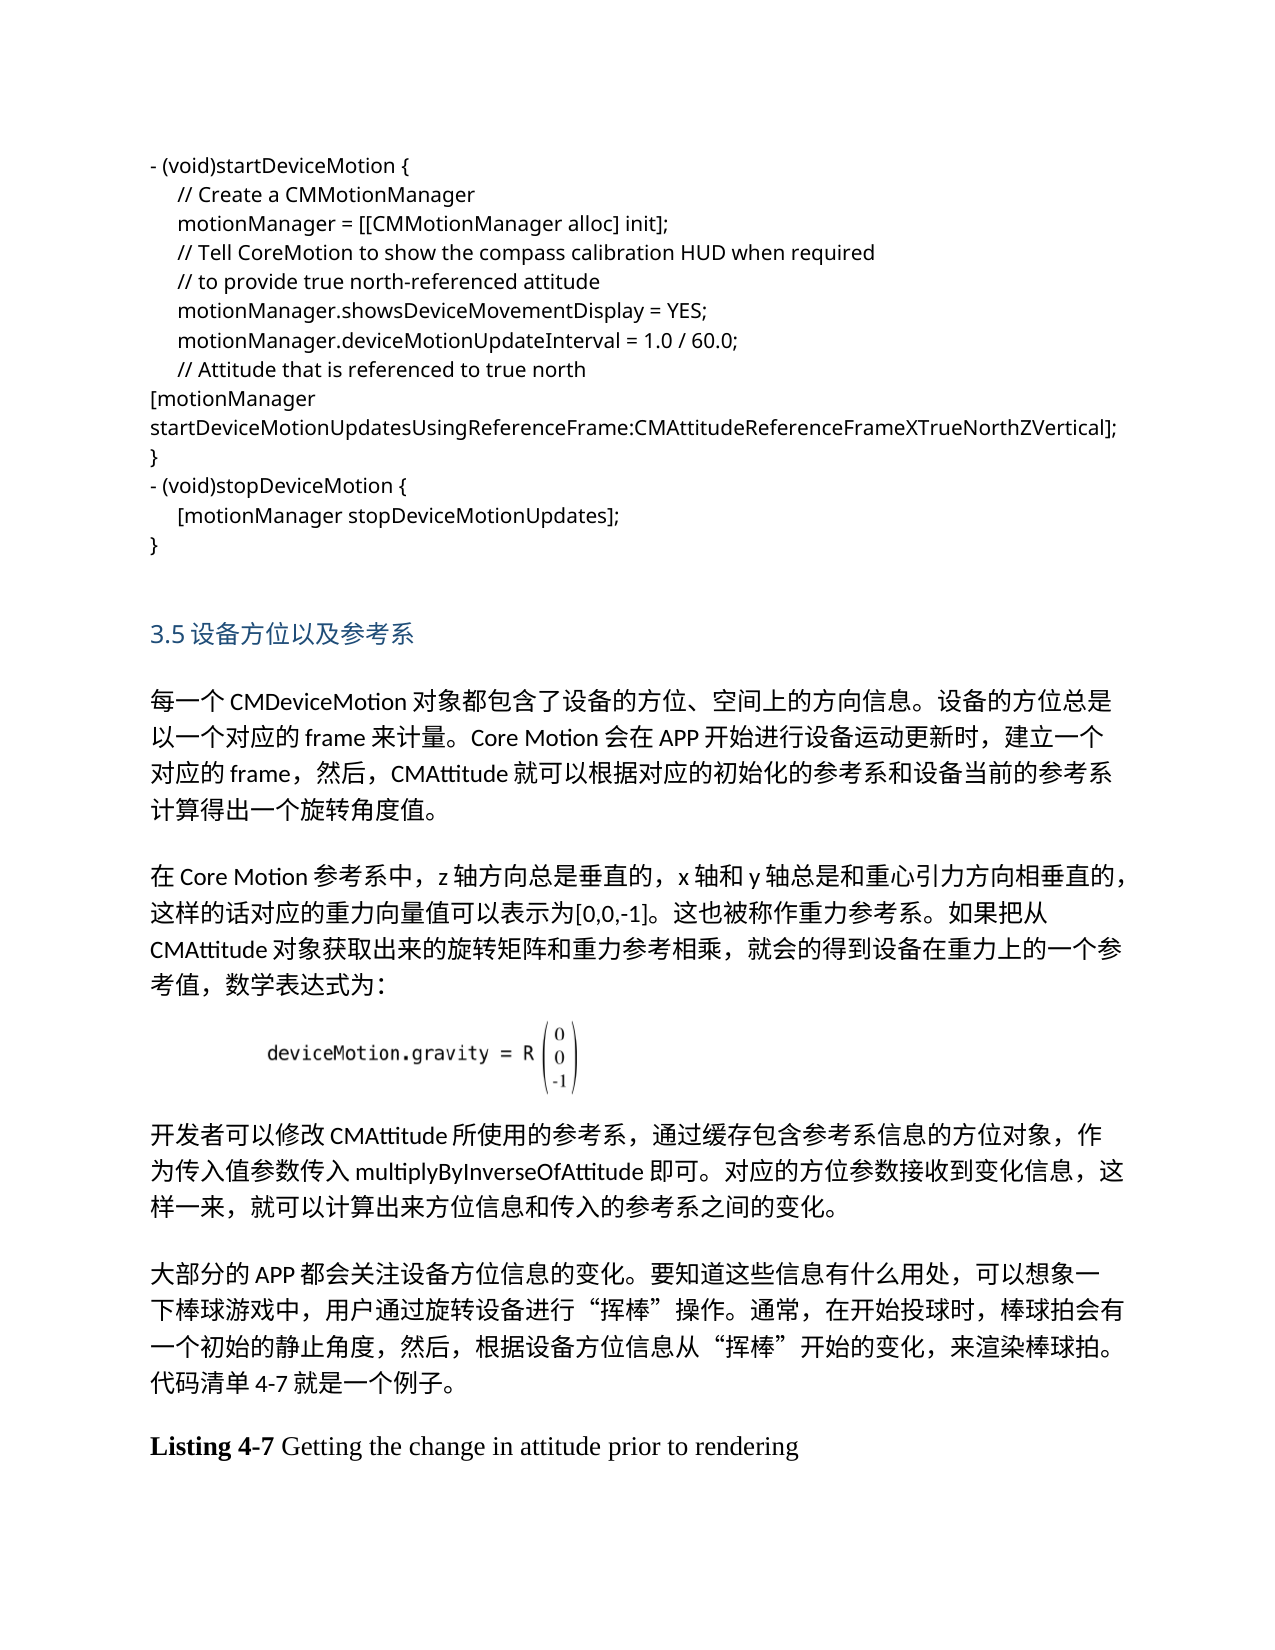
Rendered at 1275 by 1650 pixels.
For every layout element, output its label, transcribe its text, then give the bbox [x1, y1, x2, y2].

text } [150, 442, 1125, 471]
text [motionManager startDeviceMotionUpdatesUsingReferenceFrame:CMAttitudeReferenceFrameXTrueNorthZVertical]; [150, 383, 1125, 442]
text - (void)startDeviceMotion { [150, 150, 1125, 179]
text 在Core Motion参考系中，z轴方向总是垂直的，x轴和y轴总是和重心引力方向相垂直的，这样的话对应的重力向量值可以表示为[0,0,-1]。这也被称作重力参考系。如果把从CMAttitude对象获取出来的旋转矩阵和重力参考相乘，就会的得到设备在重力上的一个参考值，数学表达式为： [150, 857, 1125, 1002]
text 开发者可以修改CMAttitude所使用的参考系，通过缓存包含参考系信息的方位对象，作为传入值参数传入multiplyByInverseOfAttitude即可。对应的方位参数接收到变化信息，这样一来，就可以计算出来方位信息和传入的参考系之间的变化。 [150, 1115, 1125, 1224]
text // Create a CMMotionManager [150, 179, 1125, 208]
text // to provide true north-referenced attitude [150, 267, 1125, 296]
text motionManager.deviceMotionUpdateInterval = 1.0 / 60.0; [150, 325, 1125, 354]
text 大部分的APP都会关注设备方位信息的变化。要知道这些信息有什么用处，可以想象一下棒球游戏中，用户通过旋转设备进行“挥棒”操作。通常，在开始投球时，棒球拍会有一个初始的静止角度，然后，根据设备方位信息从“挥棒”开始的变化，来渲染棒球拍。代码清单4-7就是一个例子。 [150, 1254, 1125, 1399]
text 每一个CMDeviceMotion对象都包含了设备的方位、空间上的方向信息。设备的方位总是以一个对应的frame来计量。Core Motion会在APP开始进行设备运动更新时，建立一个对应的frame，然后，CMAttitude就可以根据对应的初始化的参考系和设备当前的参考系计算得出一个旋转角度值。 [150, 681, 1125, 826]
text [motionManager stopDeviceMotionUpdates]; [150, 500, 1125, 529]
text Listing 4-7 Getting the change in attitude prior to rendering [150, 1430, 1125, 1461]
text } [150, 529, 1125, 558]
picture [225, 1001, 645, 1116]
subtitle 3.5设备方位以及参考系 [150, 614, 1125, 651]
text // Tell CoreMotion to show the compass calibration HUD when required [150, 237, 1125, 267]
text // Attitude that is referenced to true north [150, 354, 1125, 383]
text motionManager = [[CMMotionManager alloc] init]; [150, 208, 1125, 237]
text motionManager.showsDeviceMovementDisplay = YES; [150, 296, 1125, 325]
text - (void)stopDeviceMotion { [150, 471, 1125, 500]
